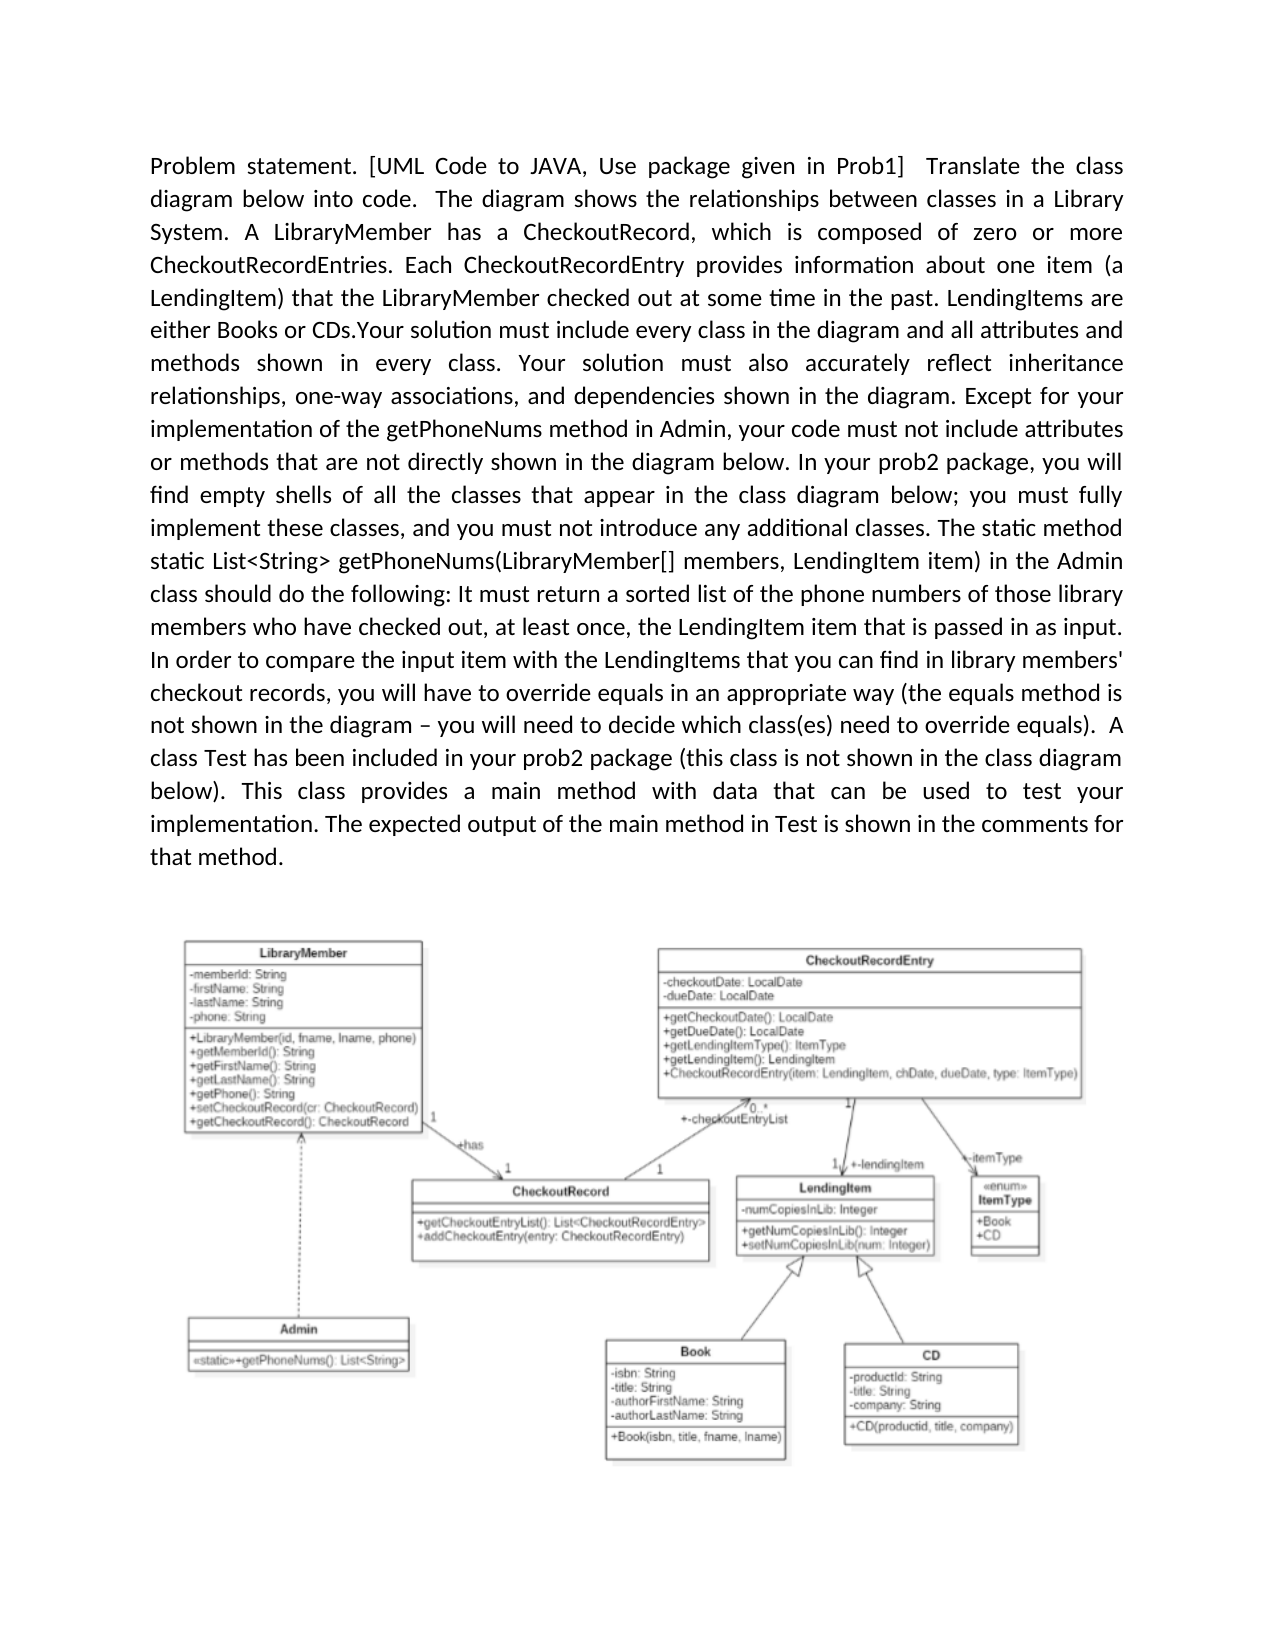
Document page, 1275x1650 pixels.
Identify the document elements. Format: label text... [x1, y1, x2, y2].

picture [150, 911, 1125, 1534]
text Problem statement. [UML Code to JAVA, Use package given in Prob1] Translate the class diagram below into code. The diagram shows the relationships between classes in a Library System. A LibraryMember has a CheckoutRecord, which is composed of zero or more CheckoutRecordEntries. Each CheckoutRecordEntry provides information about one item (a LendingItem) that the LibraryMember checked out at some time in the past. LendingItems are either Books or CDs.Your solution must include every class in the diagram and all attributes and methods shown in every class. Your solution must also accurately reflect inheritance relationships, one-way associations, and dependencies shown in the diagram. Except for your implementation of the getPhoneNums method in Admin, your code must not include attributes or methods that are not directly shown in the diagram below. In your prob2 package, you will find empty shells of all the classes that appear in the class diagram below; you must fully implement these classes, and you must not introduce any additional classes. The static method static List<String> getPhoneNums(LibraryMember[] members, LendingItem item) in the Admin class should do the following: It must return a sorted list of the phone numbers of those library members who have checked out, at least once, the LendingItem item that is passed in as input. In order to compare the input item with the LendingItems that you can find in library members' checkout records, you will have to override equals in an appropriate way (the equals method is not shown in the diagram – you will need to decide which class(es) need to override equals). A class Test has been included in your prob2 package (this class is not shown in the class diagram below). This class provides a main method with data that can be used to test your implementation. The expected output of the main method in Test is shown in the comments for that method. [150, 150, 1125, 872]
